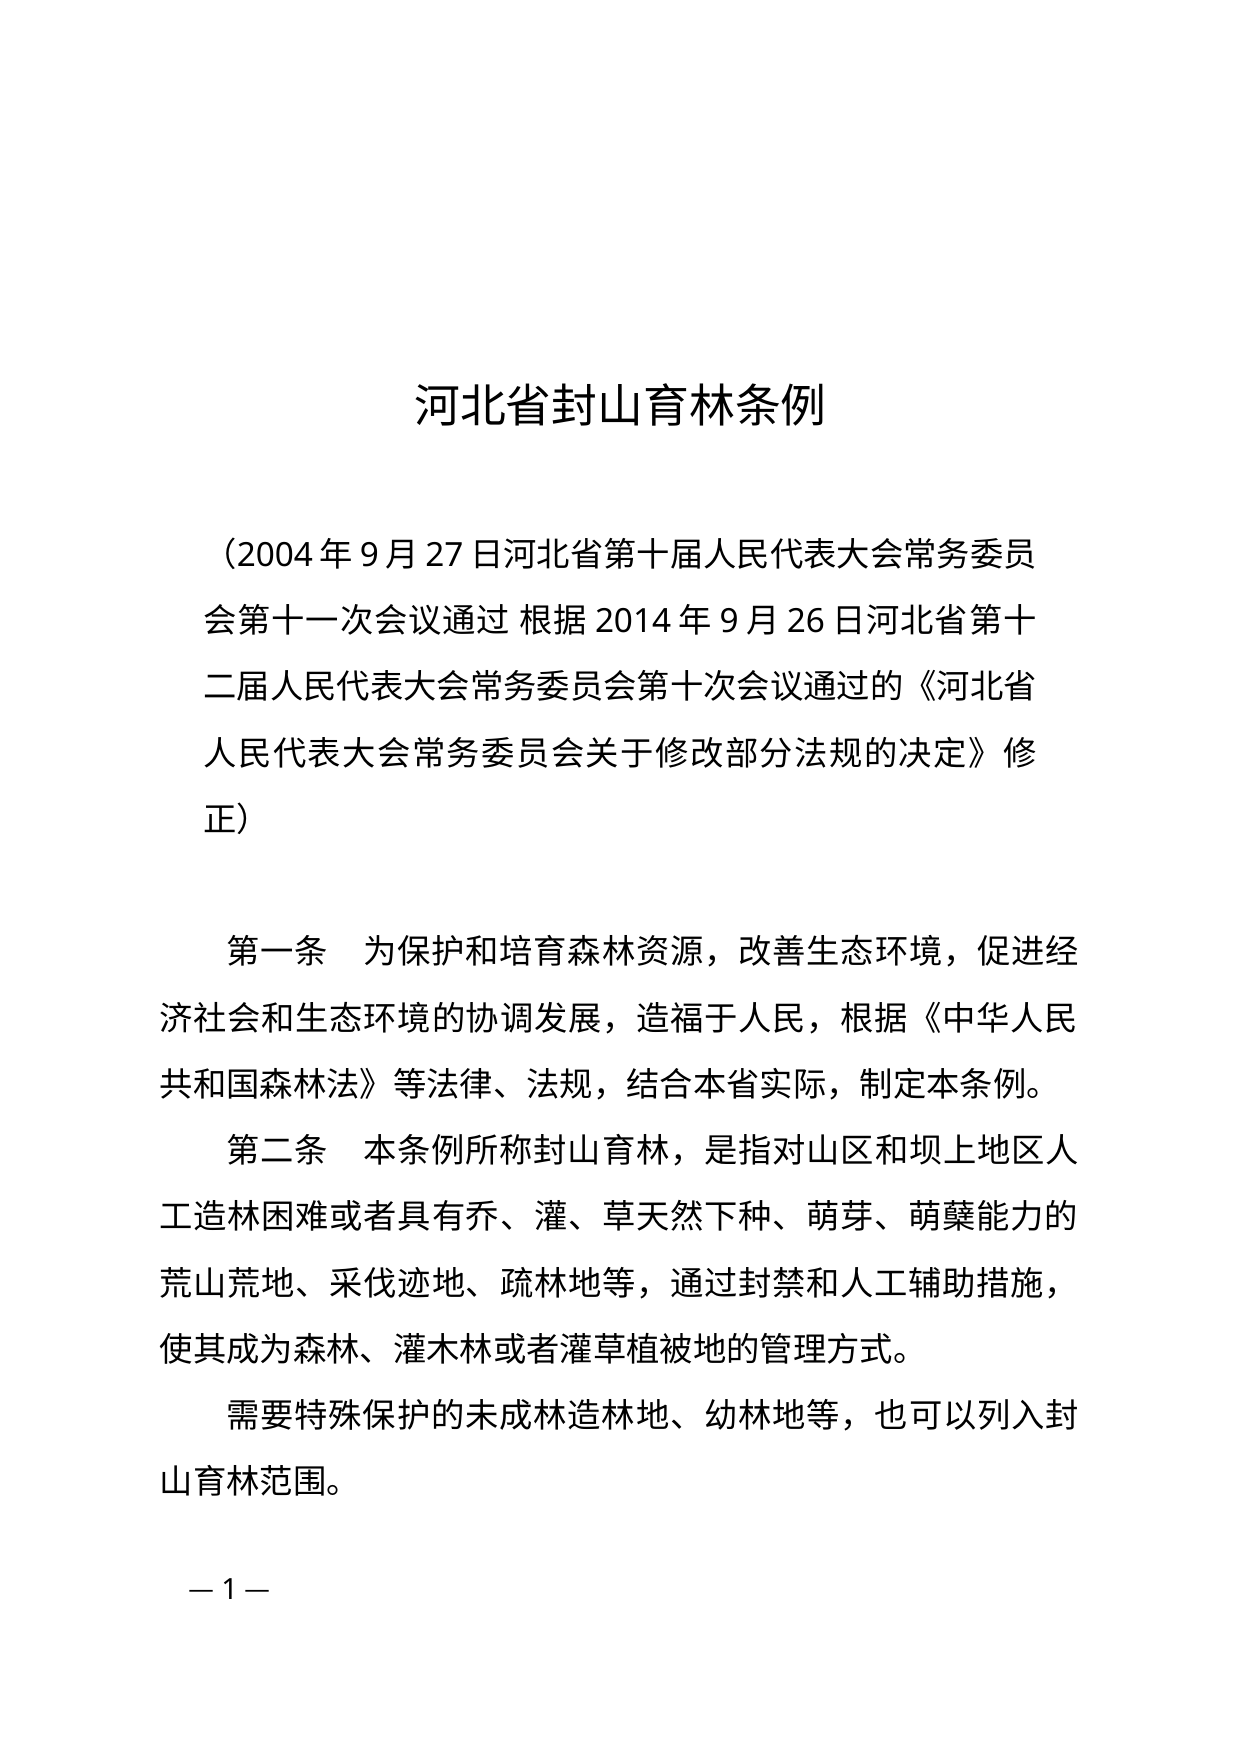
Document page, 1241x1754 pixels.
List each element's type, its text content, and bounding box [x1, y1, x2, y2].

text 第一条 为保护和培育森林资源，改善生态环境，促进经济社会和生态环境的协调发展，造福于人民，根据《中华人民共和国森林法》等法律、法规，结合本省实际，制定本条例。 [159, 916, 1081, 1115]
text 第二条 本条例所称封山育林，是指对山区和坝上地区人工造林困难或者具有乔、灌、草天然下种、萌芽、萌蘖能力的荒山荒地、采伐迹地、疏林地等，通过封禁和人工辅助措施，使其成为森林、灌木林或者灌草植被地的管理方式。 [159, 1115, 1081, 1380]
text 需要特殊保护的未成林造林地、幼林地等，也可以列入封山育林范围。 [159, 1380, 1081, 1512]
text 河北省封山育林条例 [159, 353, 1081, 452]
text （2004年9月27日河北省第十届人民代表大会常务委员会第十一次会议通过 根据2014年9月26日河北省第十二届人民代表大会常务委员会第十次会议通过的《河北省人民代表大会常务委员会关于修改部分法规的决定》修正） [203, 518, 1037, 850]
